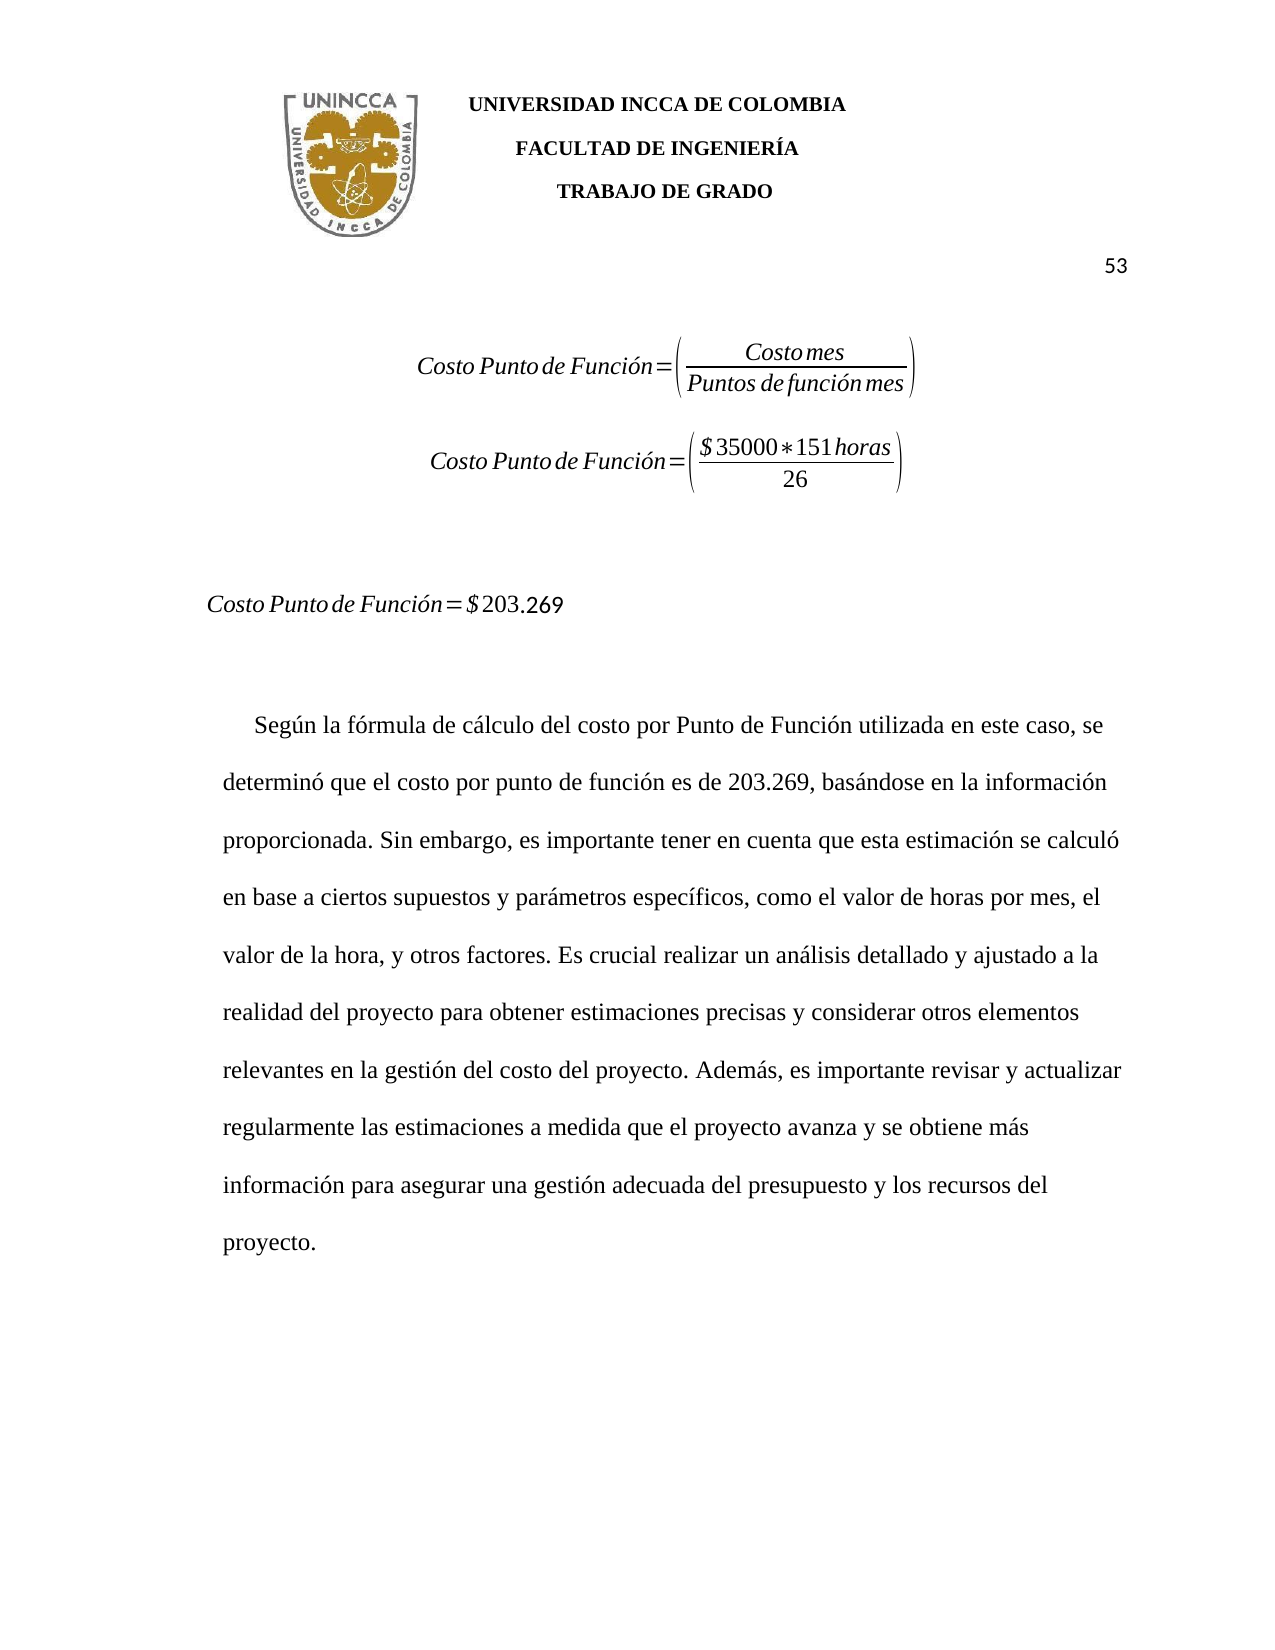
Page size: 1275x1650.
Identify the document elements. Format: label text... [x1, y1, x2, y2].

picture [282, 92, 418, 237]
text Según la fórmula de cálculo del costo por Punto de Función utilizada en este caso, se determinó que el costo por punto de función es de 203.269, basándose en la información proporcionada. Sin embargo, es importante tener en cuenta que esta estimación se calculó en base a ciertos supuestos y parámetros específicos, como el valor de horas por mes, el valor de la hora, y otros factores. Es crucial realizar un análisis detallado y ajustado a la realidad del proyecto para obtener estimaciones precisas y considerar otros elementos relevantes en la gestión del costo del proyecto. Además, es importante revisar y actualizar regularmente las estimaciones a medida que el proyecto avanza y se obtiene más información para asegurar una gestión adecuada del presupuesto y los recursos del proyecto. [223, 710, 1127, 1256]
text .269 [207, 589, 1127, 619]
